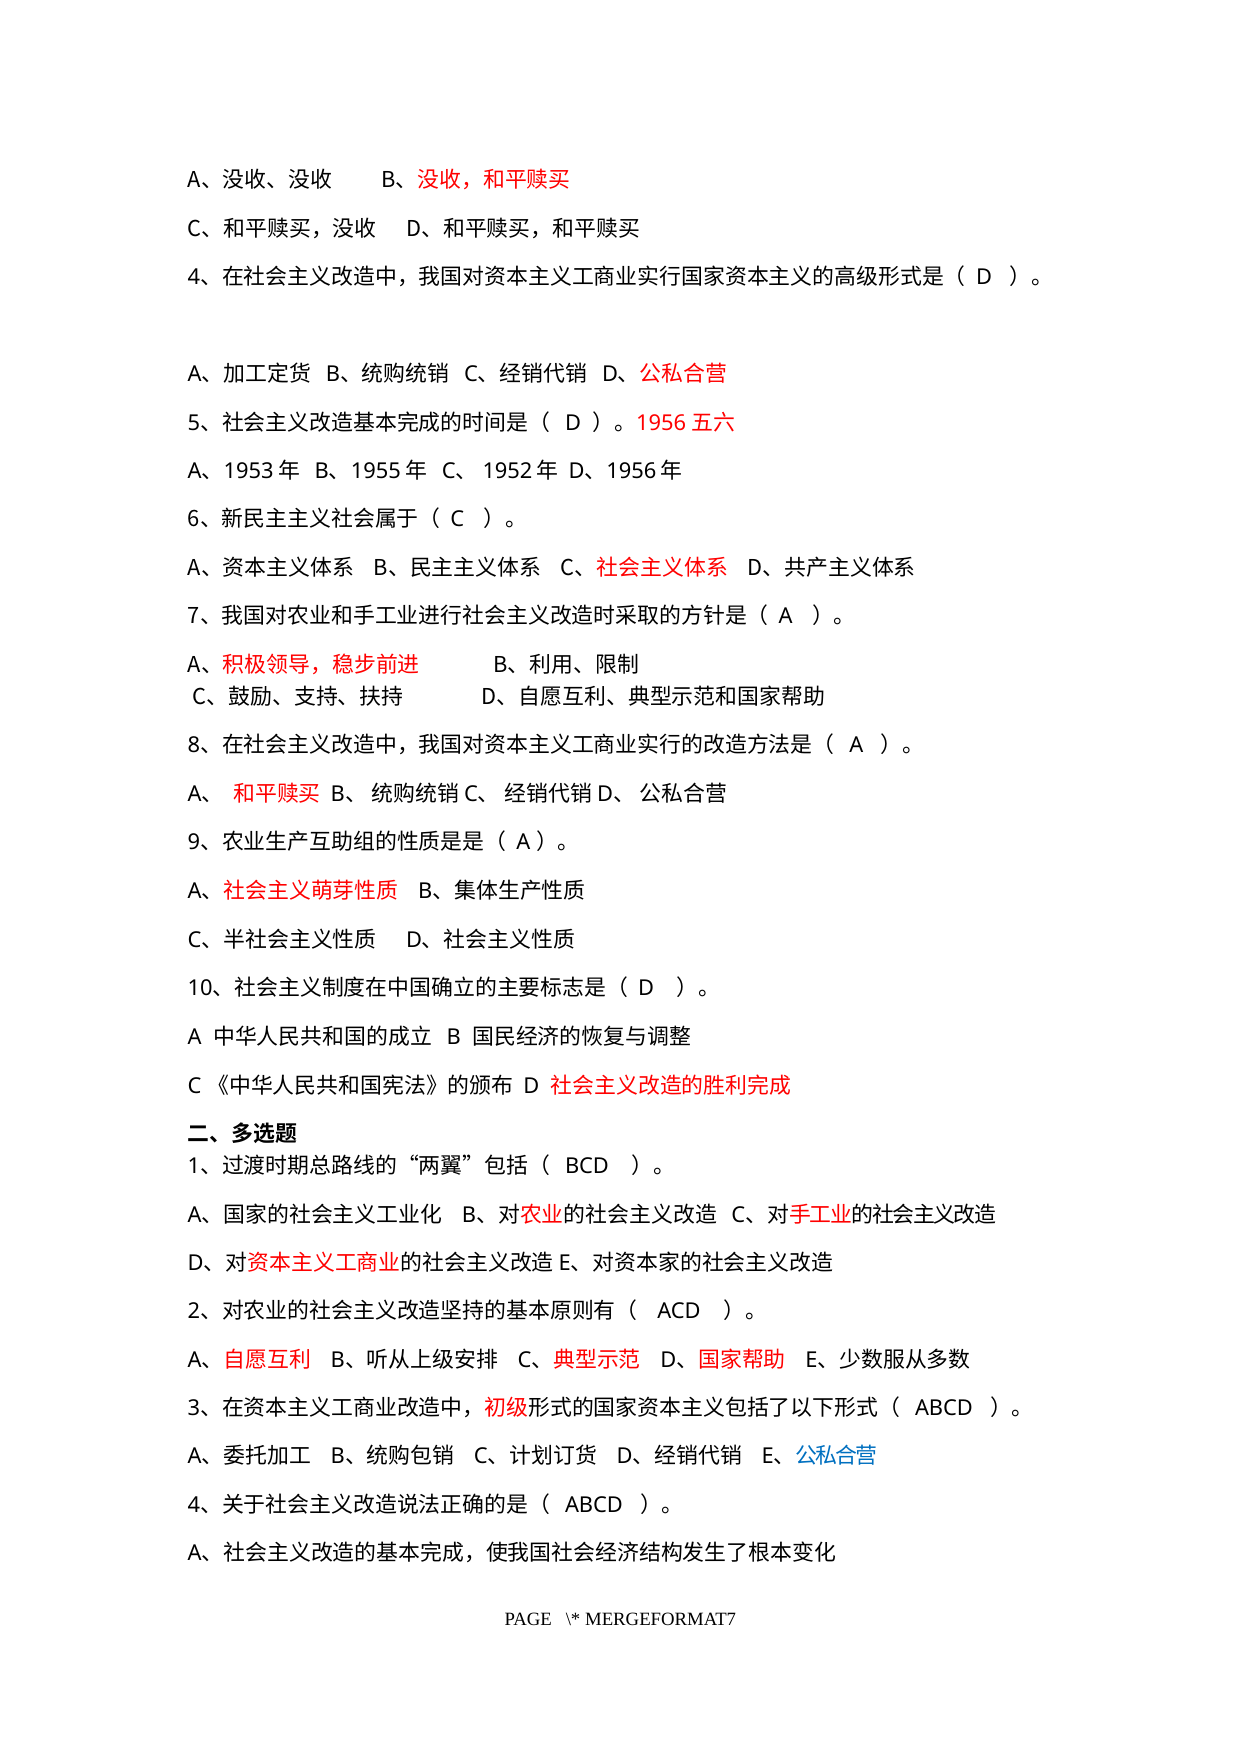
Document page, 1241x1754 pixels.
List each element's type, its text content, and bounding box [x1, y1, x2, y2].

text 4、关于社会主义改造说法正确的是（ ABCD ）。 [187, 1487, 1053, 1519]
text A、社会主义改造的基本完成，使我国社会经济结构发生了根本变化 [187, 1535, 1053, 1567]
text A、没收、没收 B、没收，和平赎买 [187, 162, 1053, 194]
text 1、过渡时期总路线的“两翼”包括（ BCD ）。 [187, 1148, 1053, 1181]
text 10、社会主义制度在中国确立的主要标志是（ D ）。 A 中华人民共和国的成立 B 国民经济的恢复与调整 C 《中华人民共和国宪法》的颁布 D 社会主义改造的胜利完成 [187, 970, 1053, 1100]
text D、对资本主义工商业的社会主义改造 E、对资本家的社会主义改造 [187, 1245, 1053, 1277]
text C、和平赎买，没收 D、和平赎买，和平赎买 [187, 210, 1053, 243]
text 7、我国对农业和手工业进行社会主义改造时采取的方针是（ A ）。 [187, 598, 1053, 630]
text A、委托加工 B、统购包销 C、计划订货 D、经销代销 E、公私合营 [187, 1438, 1053, 1471]
text 6、新民主主义社会属于（ C ）。 [187, 501, 1053, 534]
text C、鼓励、支持、扶持 D、自愿互利、典型示范和国家帮助 [187, 679, 1053, 711]
text A、资本主义体系 B、民主主义体系 C、社会主义体系 D、共产主义体系 [187, 549, 1053, 582]
text 8、在社会主义改造中，我国对资本主义工商业实行的改造方法是（ A ）。 A、 和平赎买 B、 统购统销 C、 经销代销 D、 公私合营 [187, 727, 1053, 808]
text A、1953年 B、1955年 C、 1952年 D、1956年 [187, 453, 1053, 485]
text A、积极领导，稳步前进 B、利用、限制 [187, 646, 1053, 679]
text 9、农业生产互助组的性质是是（ A ）。 A、社会主义萌芽性质 B、集体生产性质 C、半社会主义性质 D、社会主义性质 [187, 824, 1053, 954]
text 4、在社会主义改造中，我国对资本主义工商业实行国家资本主义的高级形式是（ D ）。 A、加工定货 B、统购统销 C、经销代销 D、公私合营 [187, 259, 1053, 389]
text 5、社会主义改造基本完成的时间是（ D ）。1956 五六 [187, 404, 1053, 437]
text 二、多选题 [187, 1116, 1053, 1148]
text A、国家的社会主义工业化 B、对农业的社会主义改造 C、对手工业的社会主义改造 [187, 1197, 1053, 1229]
text 3、在资本主义工商业改造中，初级形式的国家资本主义包括了以下形式（ ABCD ）。 [187, 1390, 1053, 1422]
text 2、对农业的社会主义改造坚持的基本原则有（ ACD ）。 [187, 1293, 1053, 1326]
text A、自愿互利 B、听从上级安排 C、典型示范 D、国家帮助 E、少数服从多数 [187, 1342, 1053, 1374]
